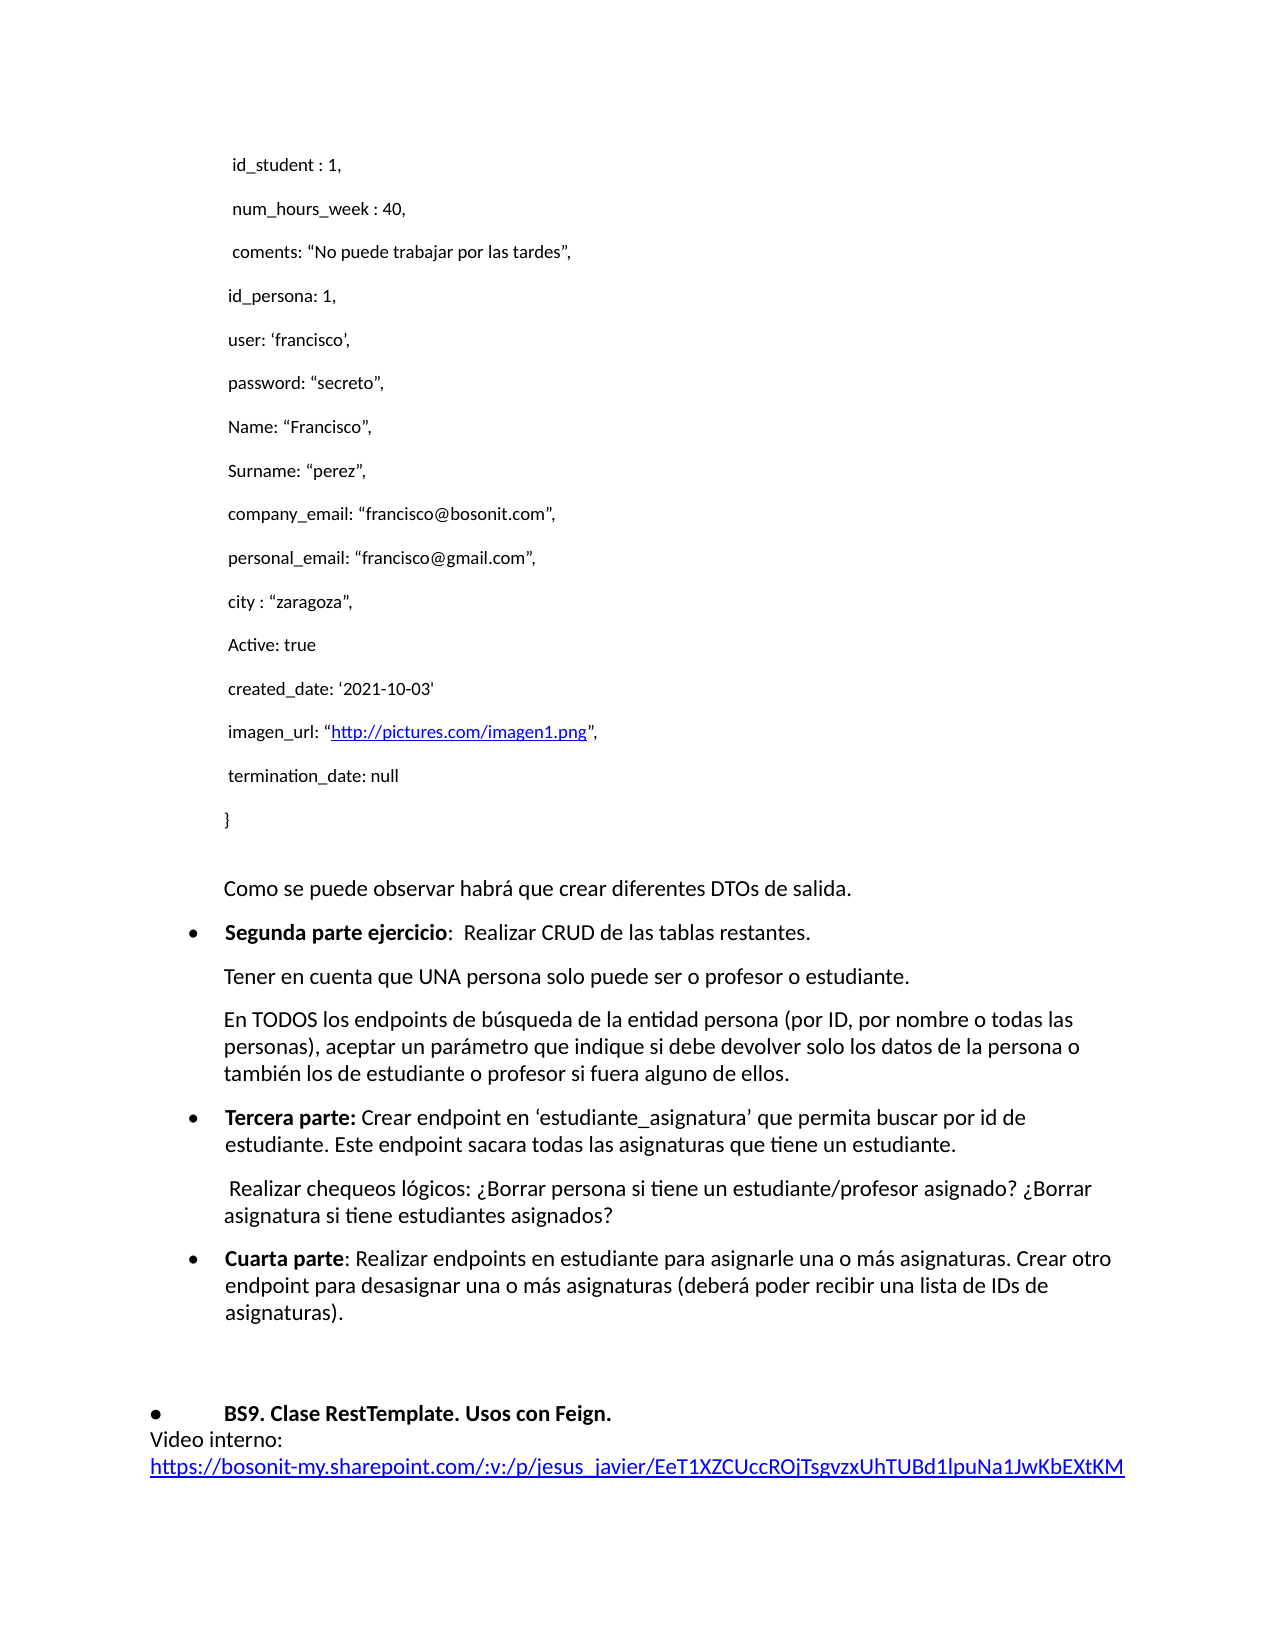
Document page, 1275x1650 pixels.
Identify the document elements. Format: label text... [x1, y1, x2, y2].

text city : “zaragoza”, [224, 586, 1125, 613]
text coments: “No puede trabajar por las tardes”, [224, 237, 1125, 264]
list Tercera parte: Crear endpoint en ‘estudiante_asignatura’ que permita buscar por id de estudiante. Este endpoint sacara todas las asignaturas que tiene un estudiante. [187, 1104, 1125, 1158]
text imagen_url: “http://pictures.com/imagen1.png”, [224, 717, 1125, 744]
text id_student : 1, [224, 150, 1125, 177]
text En TODOS los endpoints de búsqueda de la entidad persona (por ID, por nombre o todas las personas), aceptar un parámetro que indique si debe devolver solo los datos de la persona o también los de estudiante o profesor si fuera alguno de ellos. [224, 1006, 1125, 1087]
text company_email: “francisco@bosonit.com”, [224, 499, 1125, 526]
list BS9. Clase RestTemplate. Usos con Feign. [150, 1401, 1125, 1426]
text termination_date: null [224, 761, 1125, 788]
text Surname: “perez”, [224, 456, 1125, 482]
text Realizar chequeos lógicos: ¿Borrar persona si tiene un estudiante/profesor asignado? ¿Borrar asignatura si tiene estudiantes asignados? [224, 1174, 1125, 1228]
text Name: “Francisco”, [224, 412, 1125, 439]
text id_persona: 1, [224, 281, 1125, 308]
text personal_email: “francisco@gmail.com”, [224, 543, 1125, 570]
text user: ‘francisco’, [224, 324, 1125, 352]
list Cuarta parte: Realizar endpoints en estudiante para asignarle una o más asignaturas. Crear otro endpoint para desasignar una o más asignaturas (deberá poder recibir una lista de IDs de asignaturas). [187, 1245, 1125, 1326]
text num_hours_week : 40, [224, 194, 1125, 221]
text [150, 1426, 1125, 1476]
text password: “secreto”, [224, 368, 1125, 395]
text Tener en cuenta que UNA persona solo puede ser o profesor o estudiante. [224, 963, 1125, 989]
text Como se puede observar habrá que crear diferentes DTOs de salida. [224, 875, 1125, 902]
text created_date: ‘2021-10-03' [224, 674, 1125, 701]
text } [224, 805, 1125, 832]
list Segunda parte ejercicio: Realizar CRUD de las tablas restantes. [187, 919, 1125, 946]
text Active: true [224, 630, 1125, 657]
